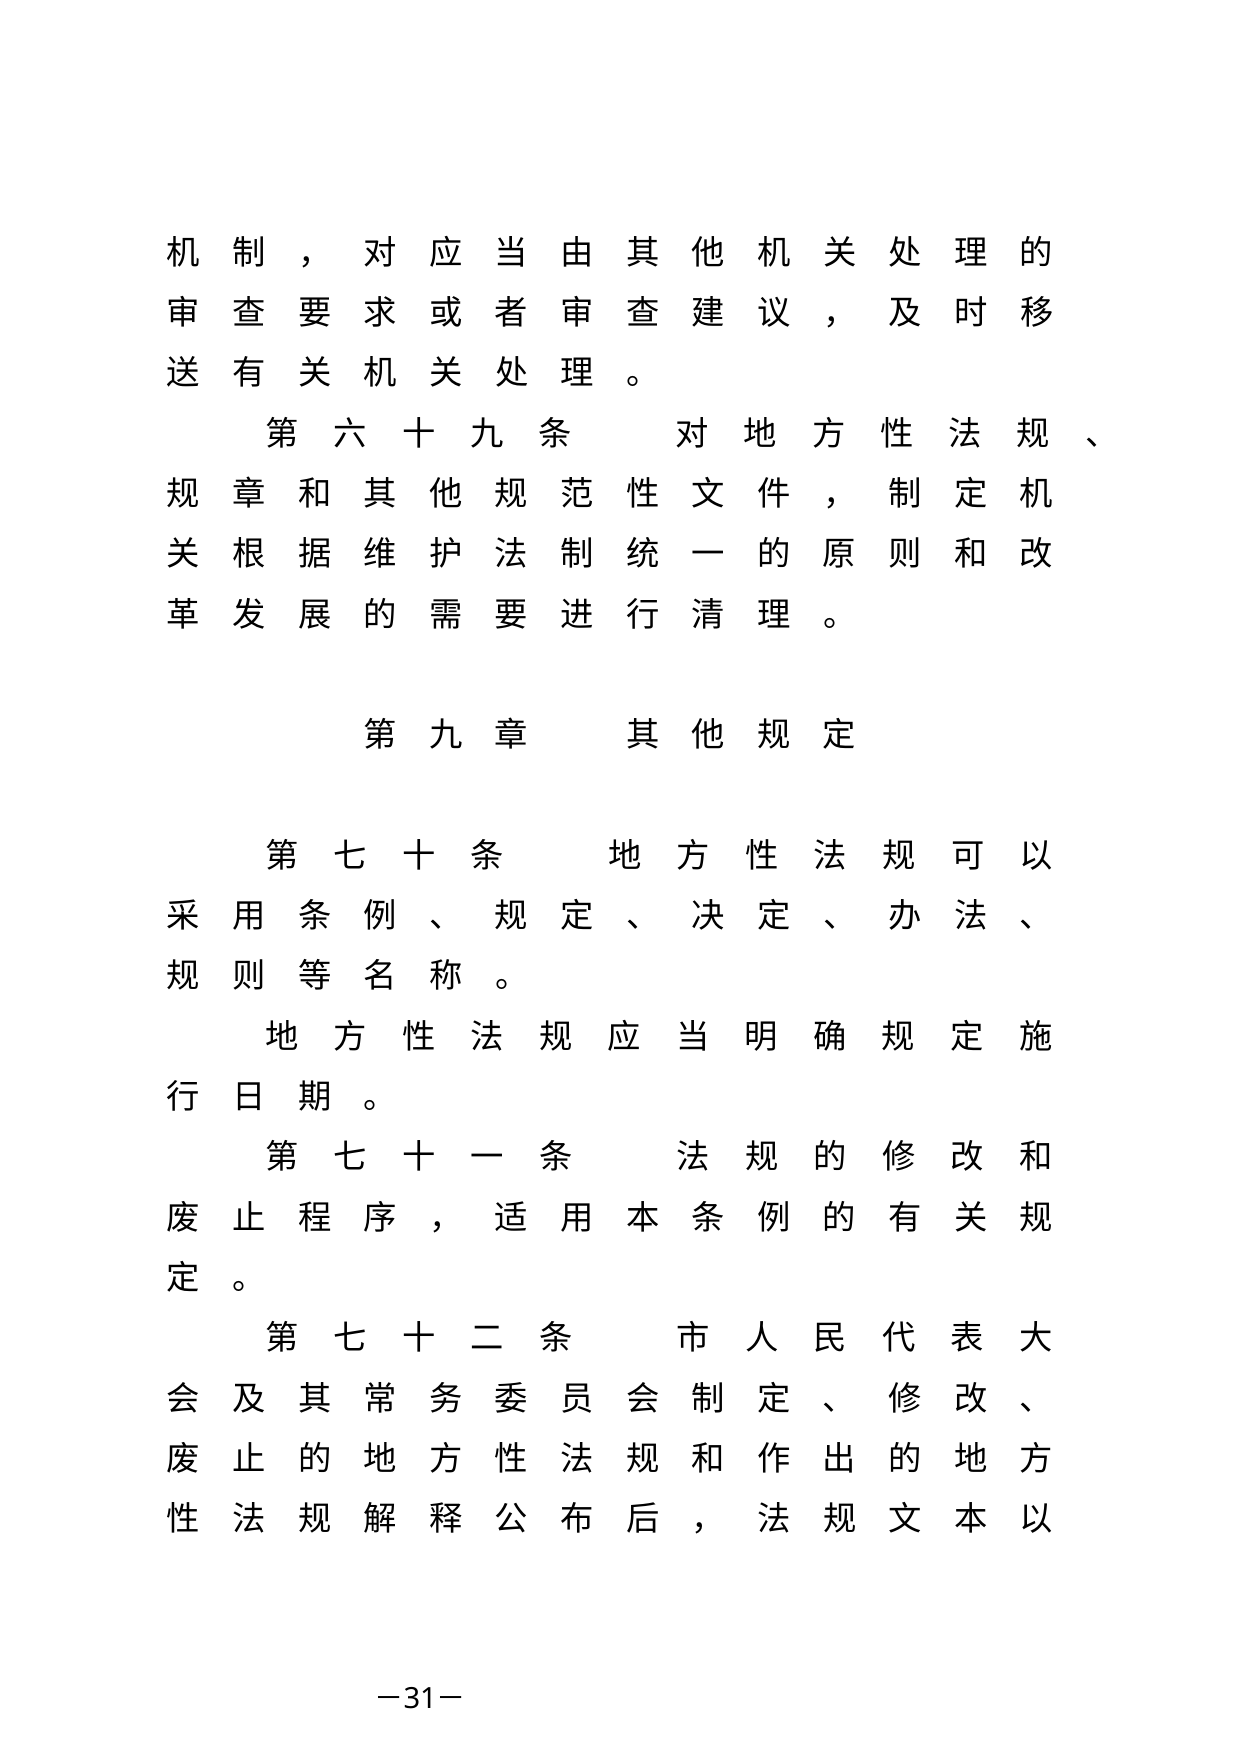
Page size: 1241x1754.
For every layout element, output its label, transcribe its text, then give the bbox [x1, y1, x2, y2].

text 第七十条 地方性法规可以采用条例、规定、决定、办法、规则等名称。 [167, 822, 1085, 1003]
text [167, 219, 1085, 400]
text 第七十一条 法规的修改和废止程序，适用本条例的有关规定。 [167, 1124, 1085, 1305]
text 地方性法规应当明确规定施行日期。 [167, 1003, 1085, 1124]
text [167, 1305, 1085, 1546]
text 第六十九条 对地方性法规、规章和其他规范性文件，制定机关根据维护法制统一的原则和改革发展的需要进行清理。 [167, 400, 1085, 642]
text 第九章 其他规定 [167, 702, 1085, 762]
